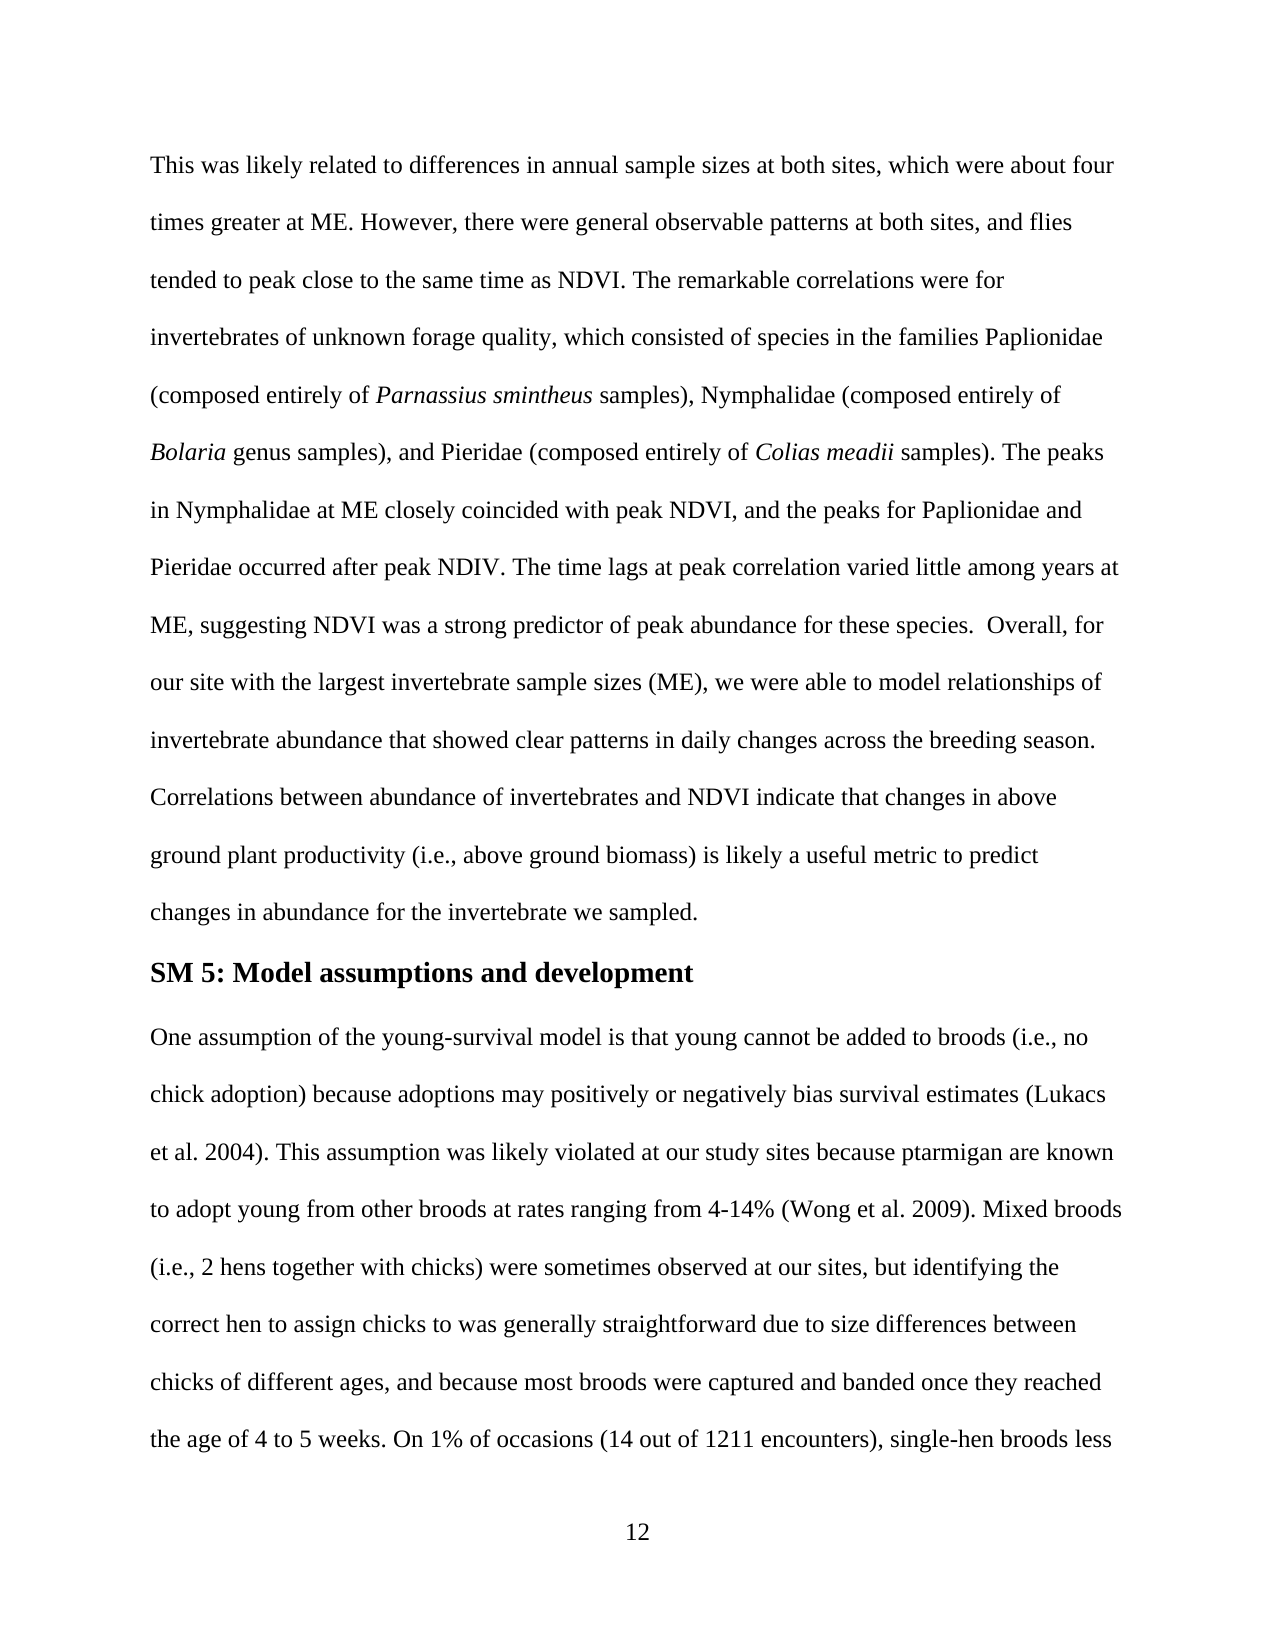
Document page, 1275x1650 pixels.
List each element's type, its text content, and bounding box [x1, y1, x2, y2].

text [150, 1022, 1125, 1453]
subtitle SM 5: Model assumptions and development [150, 955, 1125, 988]
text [150, 150, 1125, 926]
